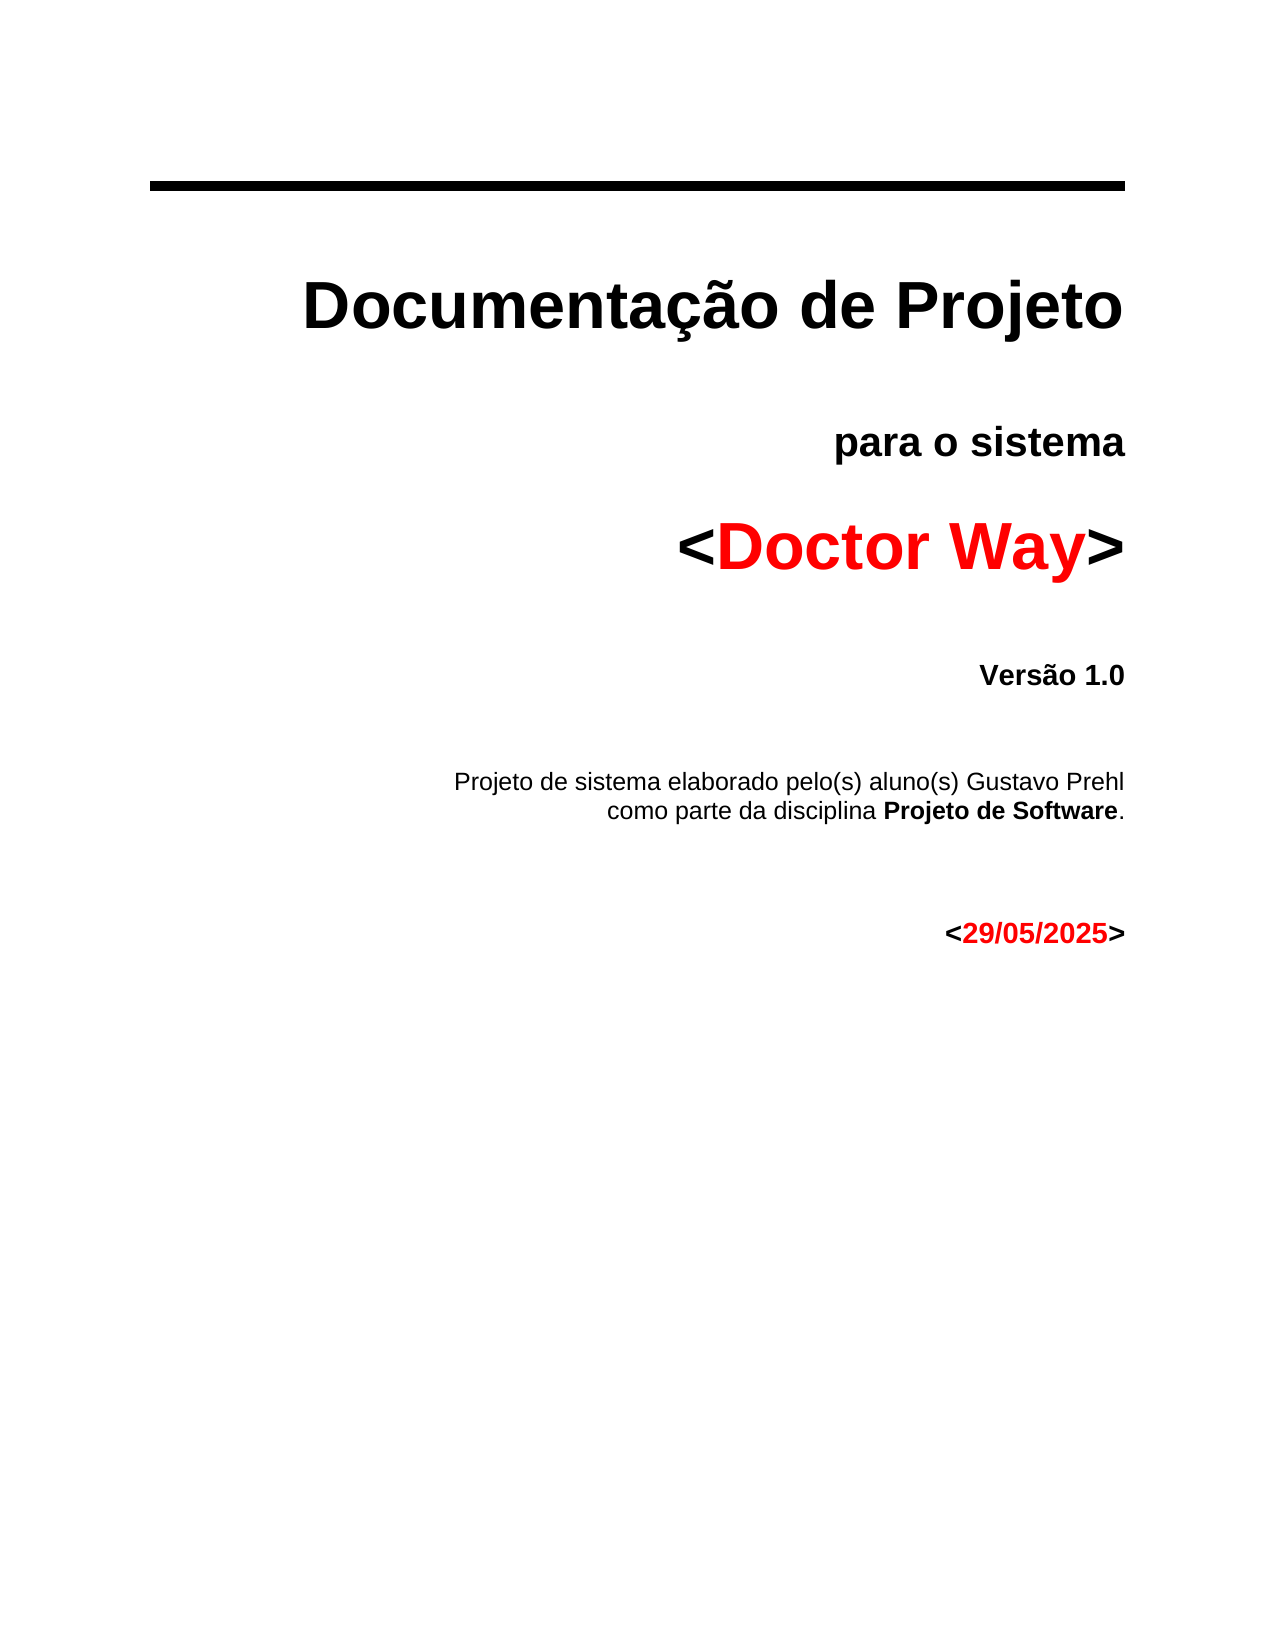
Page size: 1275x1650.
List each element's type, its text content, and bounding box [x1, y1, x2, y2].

text como parte da disciplina Projeto de Software. [150, 796, 1125, 824]
text Projeto de sistema elaborado pelo(s) aluno(s) Gustavo Prehl [150, 767, 1125, 796]
text <29/05/2025> [150, 917, 1125, 950]
text Versão 1.0 [150, 658, 1125, 692]
text para o sistema [150, 417, 1125, 465]
text <Doctor Way> [150, 507, 1125, 583]
text Documentação de Projeto [150, 266, 1125, 342]
